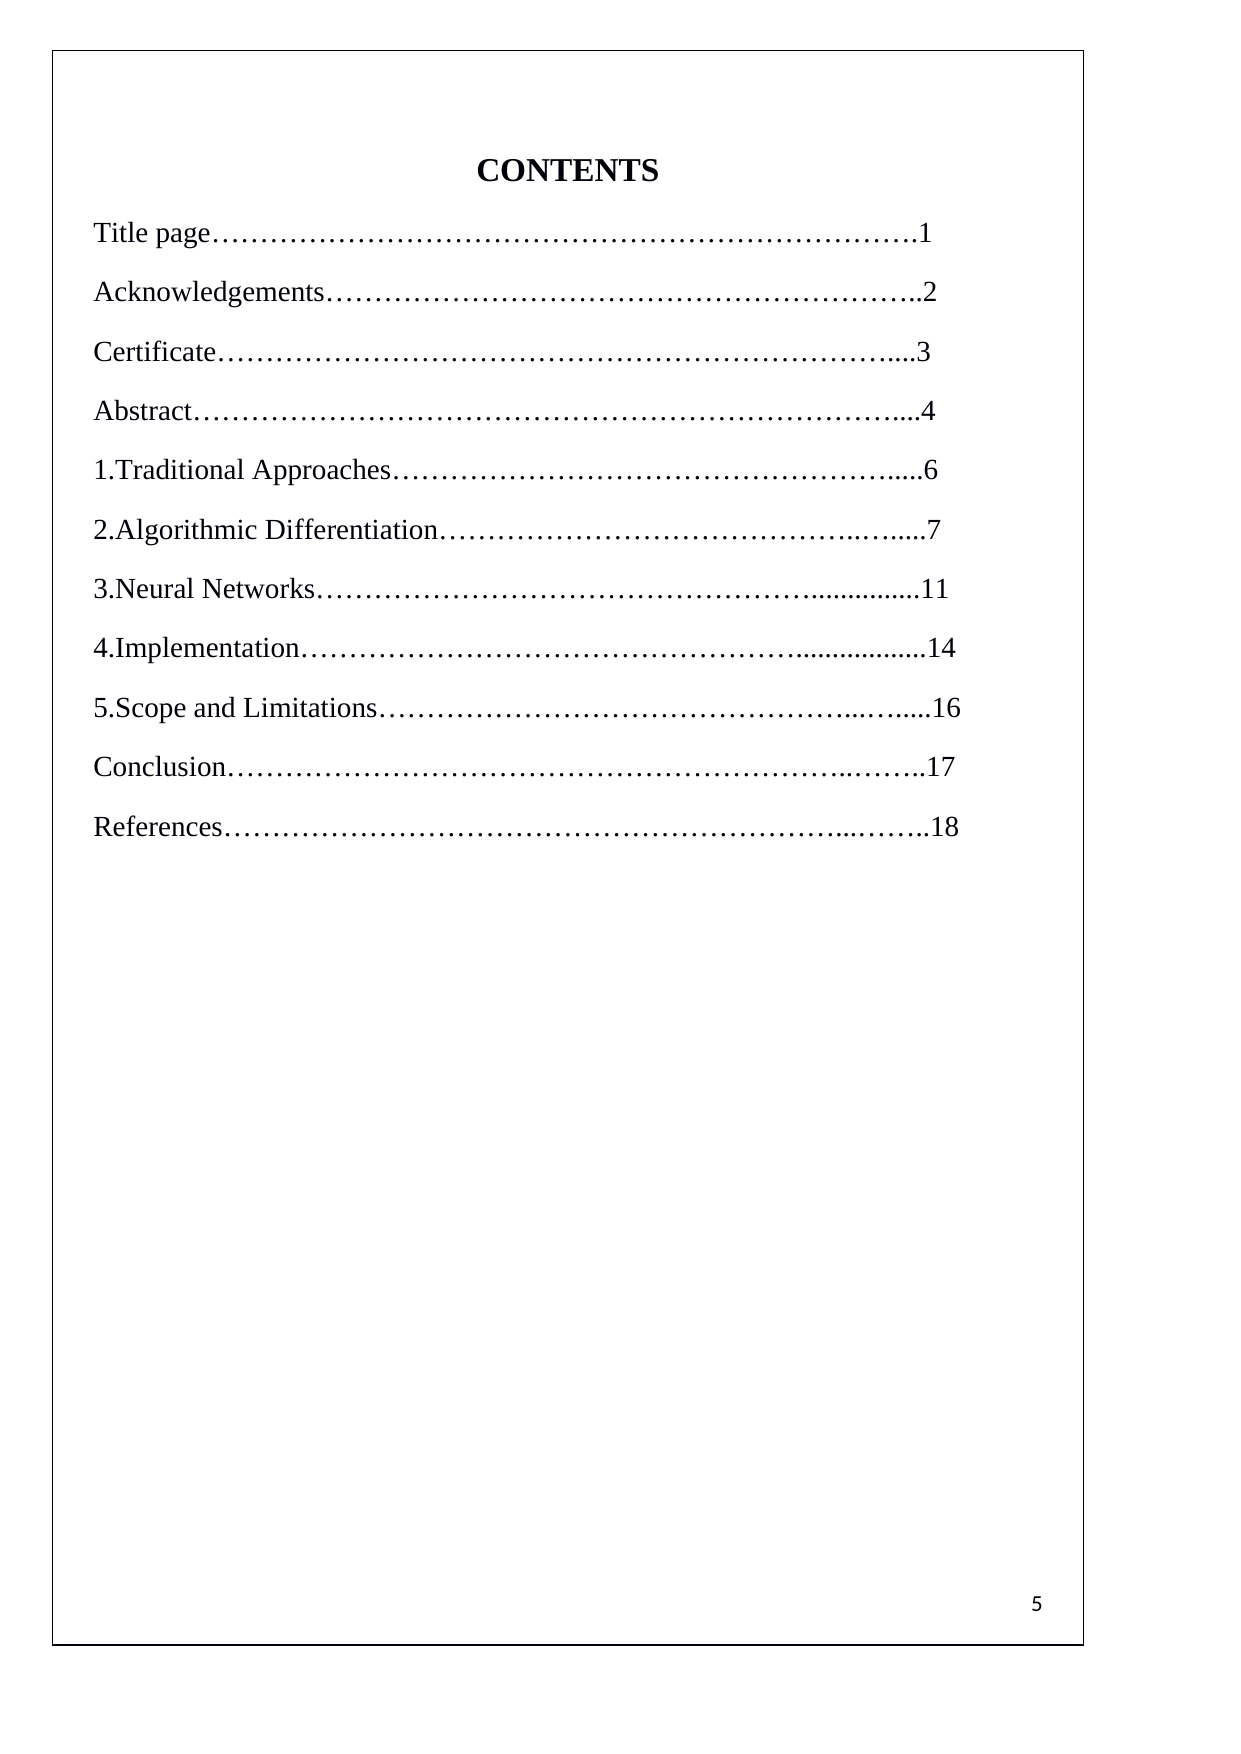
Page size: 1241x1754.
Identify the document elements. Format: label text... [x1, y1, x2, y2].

text CONTENTS [93, 150, 1042, 188]
text Conclusion………………………………………………………..……..17 [93, 749, 1042, 783]
text Acknowledgements……………………………………………………..2 [93, 274, 1042, 308]
text 3.Neural Networks……………………………………………...............11 [93, 571, 1042, 605]
text 5.Scope and Limitations…………………………………………...….....16 [93, 690, 1042, 723]
text 1.Traditional Approaches…………………………………………….....6 [93, 452, 1042, 486]
text Title page……………………………………………………………….1 [93, 215, 1042, 248]
text Abstract………………………………………………………………....4 [93, 393, 1042, 427]
text Certificate……………………………………………………………....3 [93, 334, 1042, 367]
text 4.Implementation……………………………………………..................14 [93, 631, 1042, 664]
text 2.Algorithmic Differentiation……………………………………..….....7 [93, 512, 1042, 545]
text References………………………………………………………...……..18 [93, 809, 1042, 842]
